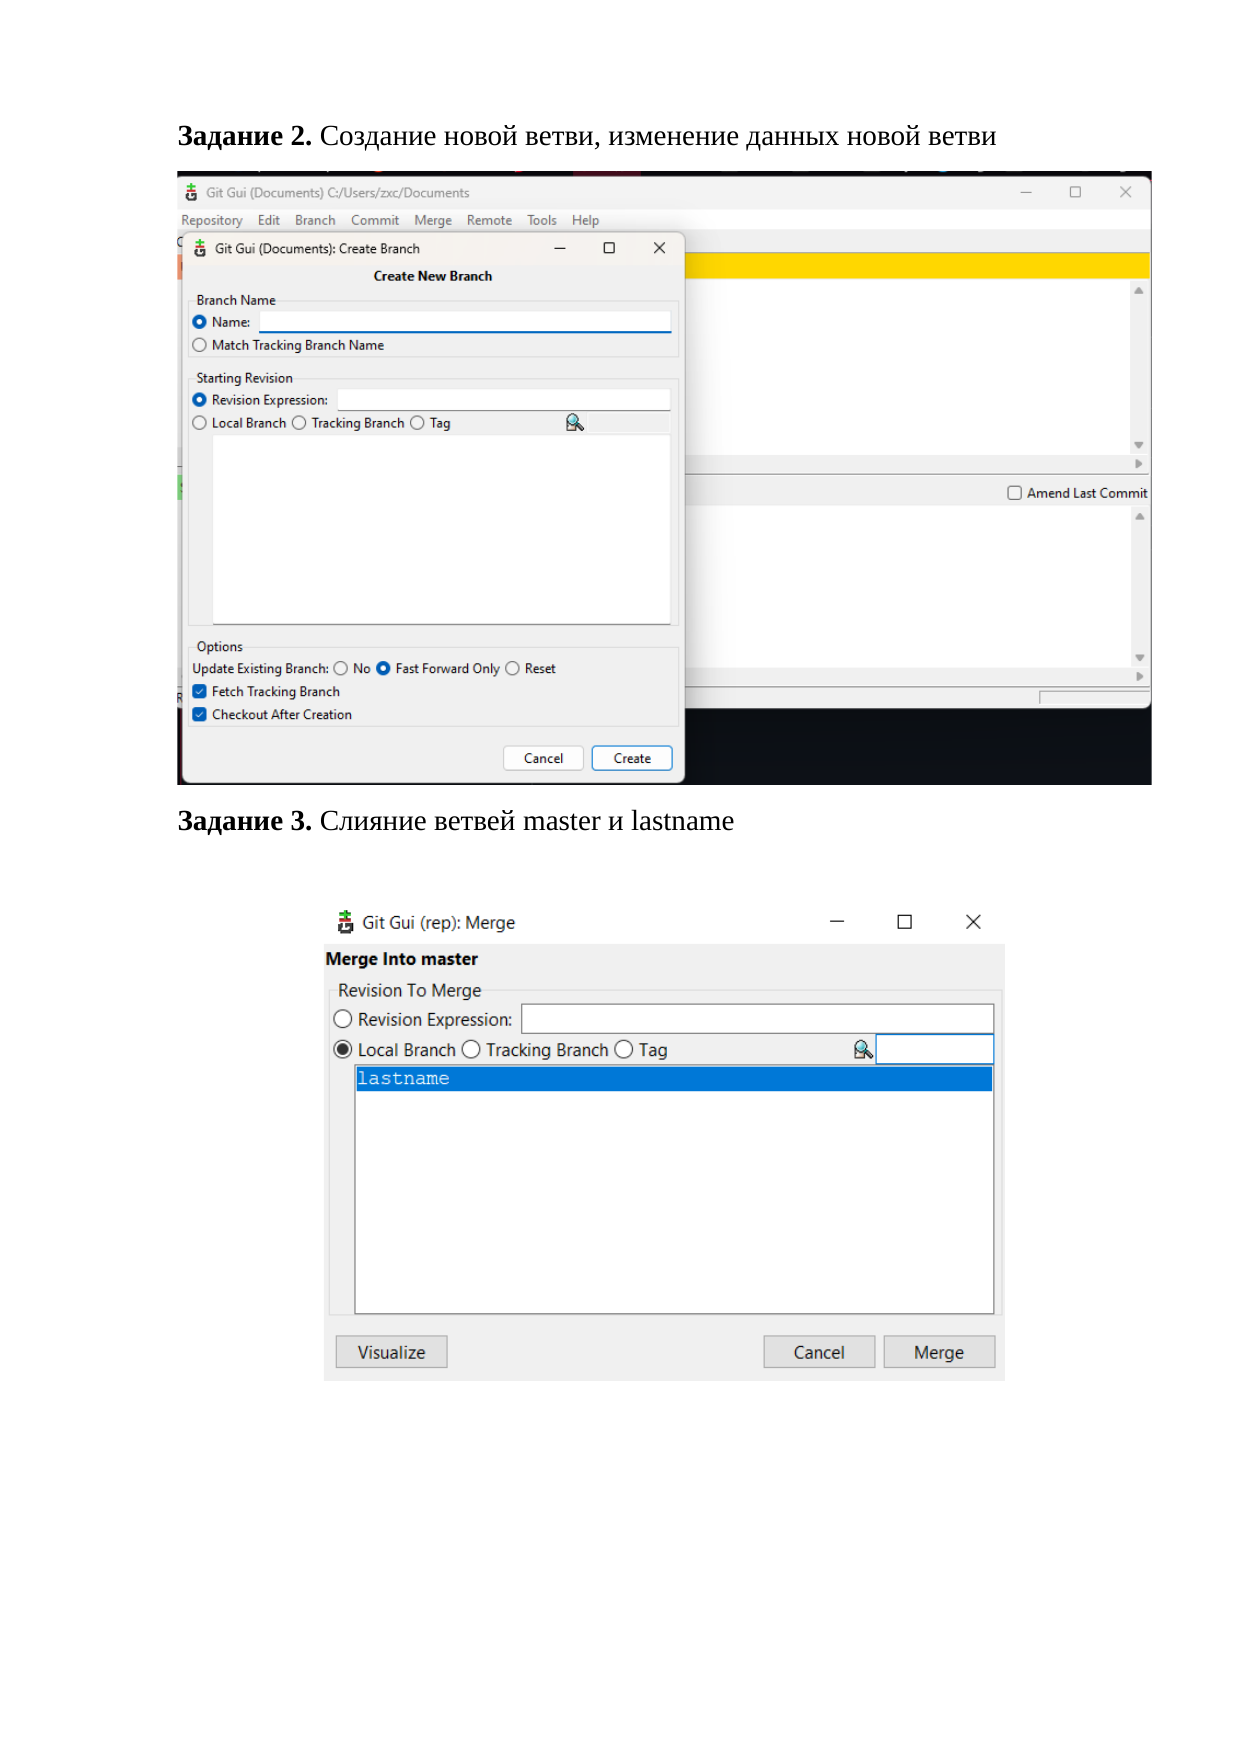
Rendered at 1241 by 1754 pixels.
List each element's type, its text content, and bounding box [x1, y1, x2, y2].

picture [177, 171, 1152, 785]
text Задание 3. Слияние ветвей master и lastname [177, 803, 1152, 837]
picture [323, 903, 1005, 1381]
text Задание 2. Создание новой ветви, изменение данных новой ветви [177, 118, 1152, 152]
